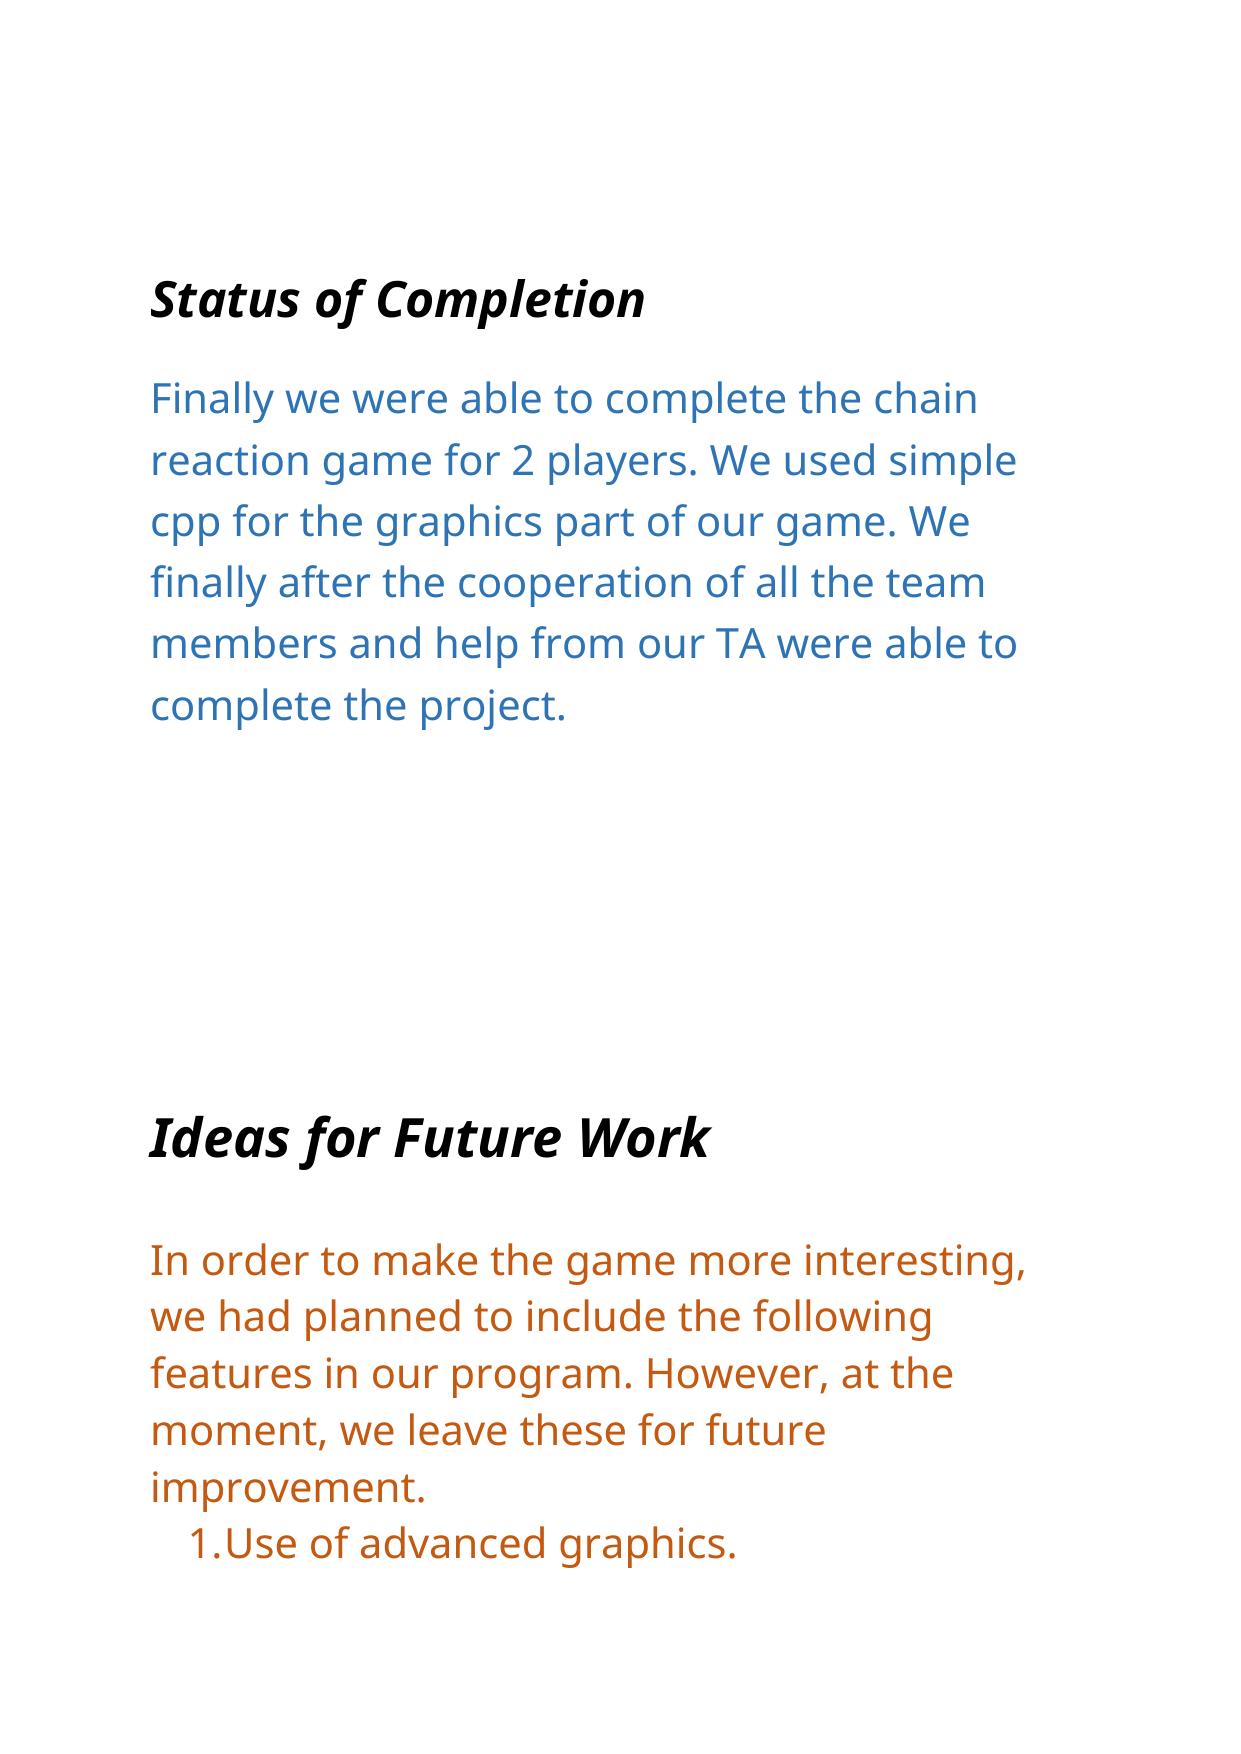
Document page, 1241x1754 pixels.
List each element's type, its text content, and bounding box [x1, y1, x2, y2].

text In order to make the game more interesting, we had planned to include the following features in our program. However, at the moment, we leave these for future improvement. [150, 1230, 1090, 1514]
text Finally we were able to complete the chain reaction game for 2 players. We used simple cpp for the graphics part of our game. We finally after the cooperation of all the team members and help from our TA were able to complete the project. [150, 369, 1090, 732]
list Use of advanced graphics. [187, 1514, 1090, 1571]
text Ideas for Future Work [150, 1100, 1090, 1174]
text Status of Completion [150, 263, 1090, 332]
